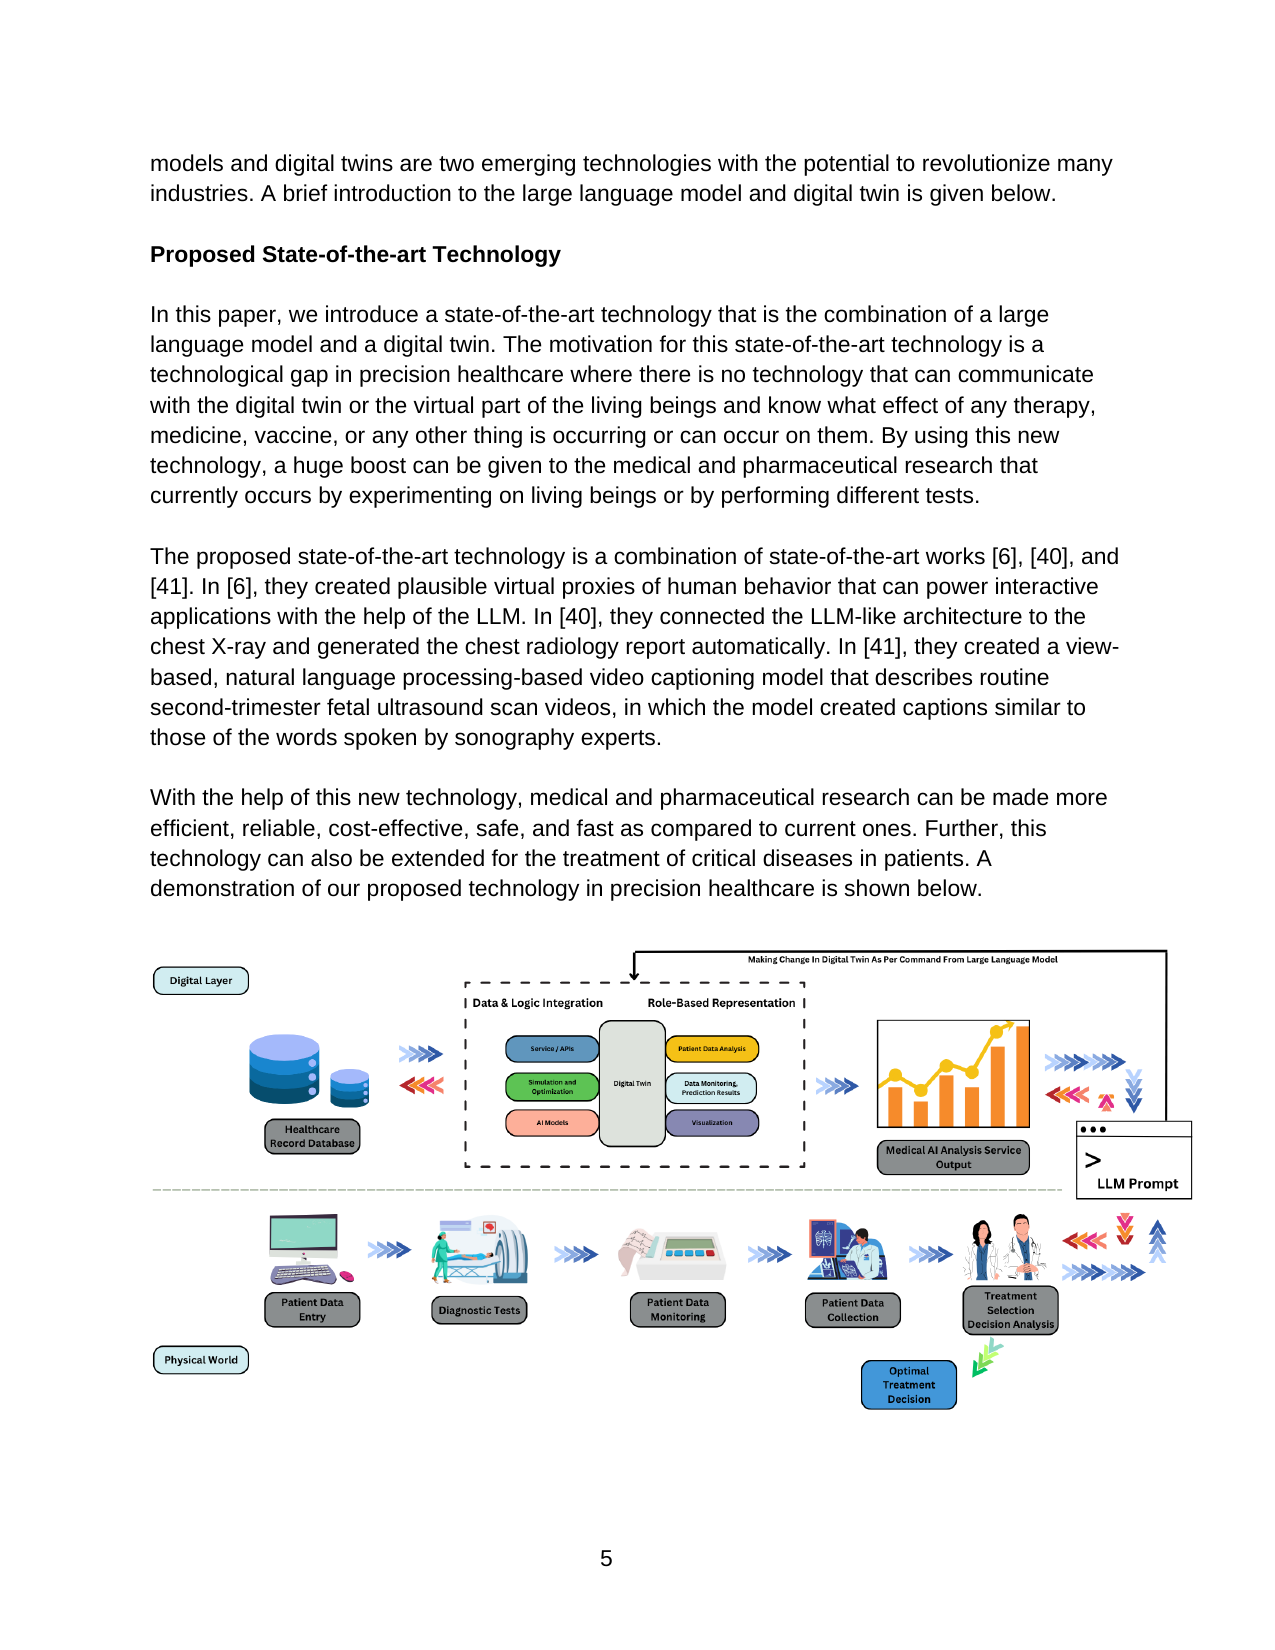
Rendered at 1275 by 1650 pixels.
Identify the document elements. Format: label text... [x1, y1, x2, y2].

text In this paper, we introduce a state-of-the-art technology that is the combination of a large language model and a digital twin. The motivation for this state-of-the-art technology is a technological gap in precision healthcare where there is no technology that can communicate with the digital twin or the virtual part of the living beings and know what effect of any therapy, medicine, vaccine, or any other thing is occurring or can occur on them. By using this new technology, a huge boost can be given to the medical and pharmaceutical research that currently occurs by experimenting on living beings or by performing different tests. [150, 301, 1125, 509]
picture [150, 935, 1198, 1429]
text With the help of this new technology, medical and pharmaceutical research can be made more efficient, reliable, cost-effective, safe, and fast as compared to current ones. Further, this technology can also be extended for the treatment of critical diseases in patients. A demonstration of our proposed technology in precision healthcare is shown below. [150, 784, 1125, 901]
text Proposed State-of-the-art Technology [150, 241, 1125, 267]
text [150, 150, 1125, 207]
text The proposed state-of-the-art technology is a combination of state-of-the-art works [6], [40], and [41]. In [6], they created plausible virtual proxies of human behavior that can power interactive applications with the help of the LLM. In [40], they connected the LLM-like architecture to the chest X-ray and generated the chest radiology report automatically. In [41], they created a view-based, natural language processing-based video captioning model that describes routine second-trimester fetal ultrasound scan videos, in which the model created captions similar to those of the words spoken by sonography experts. [150, 543, 1125, 750]
